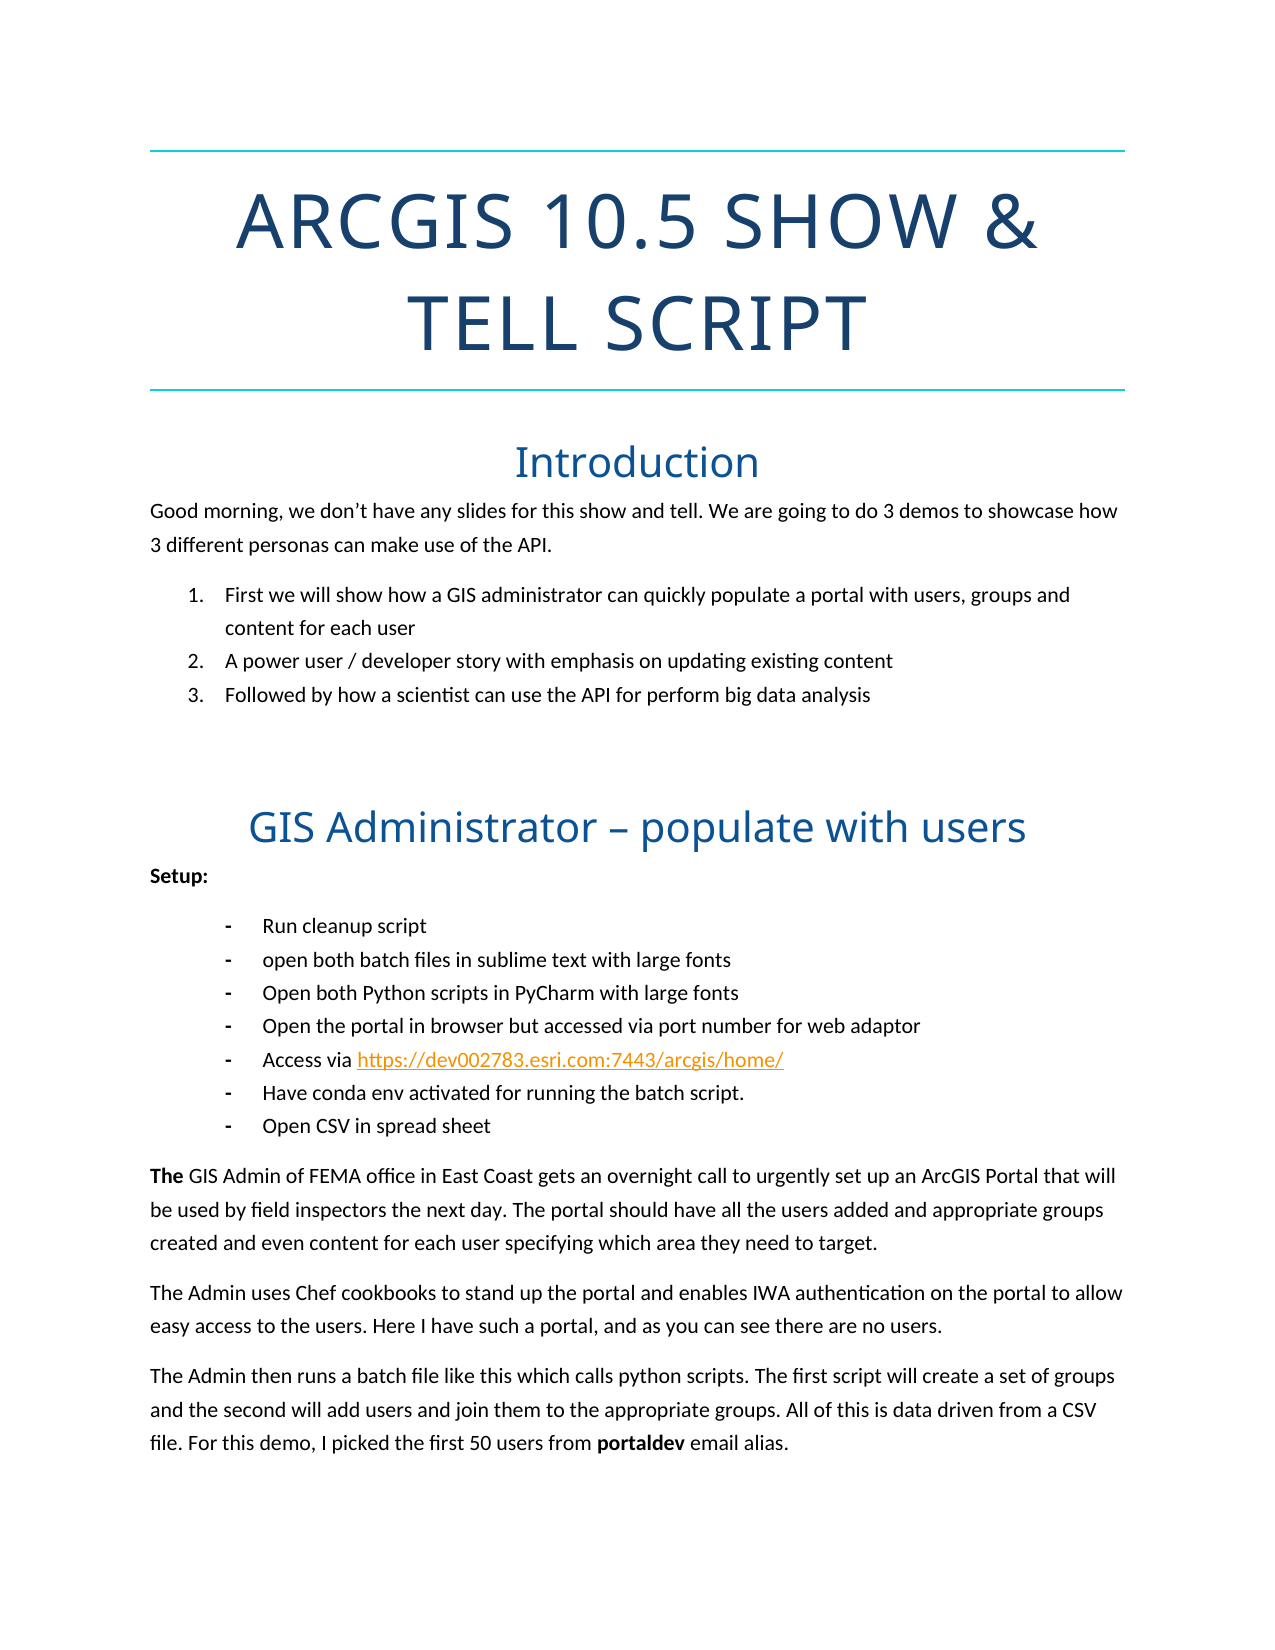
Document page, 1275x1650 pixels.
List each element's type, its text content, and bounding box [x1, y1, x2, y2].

list First we will show how a GIS administrator can quickly populate a portal with users, groups and content for each user [187, 581, 1125, 641]
text Setup: [150, 863, 1125, 889]
list open both batch files in sublime text with large fonts [225, 946, 1125, 973]
list Followed by how a scientist can use the API for perform big data analysis [187, 681, 1125, 708]
list Access via https://dev002783.esri.com:7443/arcgis/home/ [225, 1046, 1125, 1073]
list Open CSV in spread sheet [225, 1113, 1125, 1139]
text The Admin uses Chef cookbooks to stand up the portal and enables IWA authentication on the portal to allow easy access to the users. Here I have such a portal, and as you can see there are no users. [150, 1279, 1125, 1339]
text The GIS Admin of FEMA office in East Coast gets an overnight call to urgently set up an ArcGIS Portal that will be used by field inspectors the next day. The portal should have all the users added and appropriate groups created and even content for each user specifying which area they need to target. [150, 1163, 1125, 1256]
subtitle GIS Administrator – populate with users [150, 798, 1125, 854]
list Open the portal in browser but accessed via port number for web adaptor [225, 1013, 1125, 1039]
title ArcGIS 10.5 Show & Tell script [150, 152, 1125, 389]
list A power user / developer story with emphasis on updating existing content [187, 648, 1125, 674]
subtitle Introduction [150, 432, 1125, 489]
text Good morning, we don’t have any slides for this show and tell. We are going to do 3 demos to showcase how 3 different personas can make use of the API. [150, 498, 1125, 558]
list Have conda env activated for running the batch script. [225, 1079, 1125, 1106]
list Open both Python scripts in PyCharm with large fonts [225, 979, 1125, 1006]
text The Admin then runs a batch file like this which calls python scripts. The first script will create a set of groups and the second will add users and join them to the appropriate groups. All of this is data driven from a CSV file. For this demo, I picked the first 50 users from portaldev email alias. [150, 1363, 1125, 1456]
list Run cleanup script [225, 913, 1125, 939]
